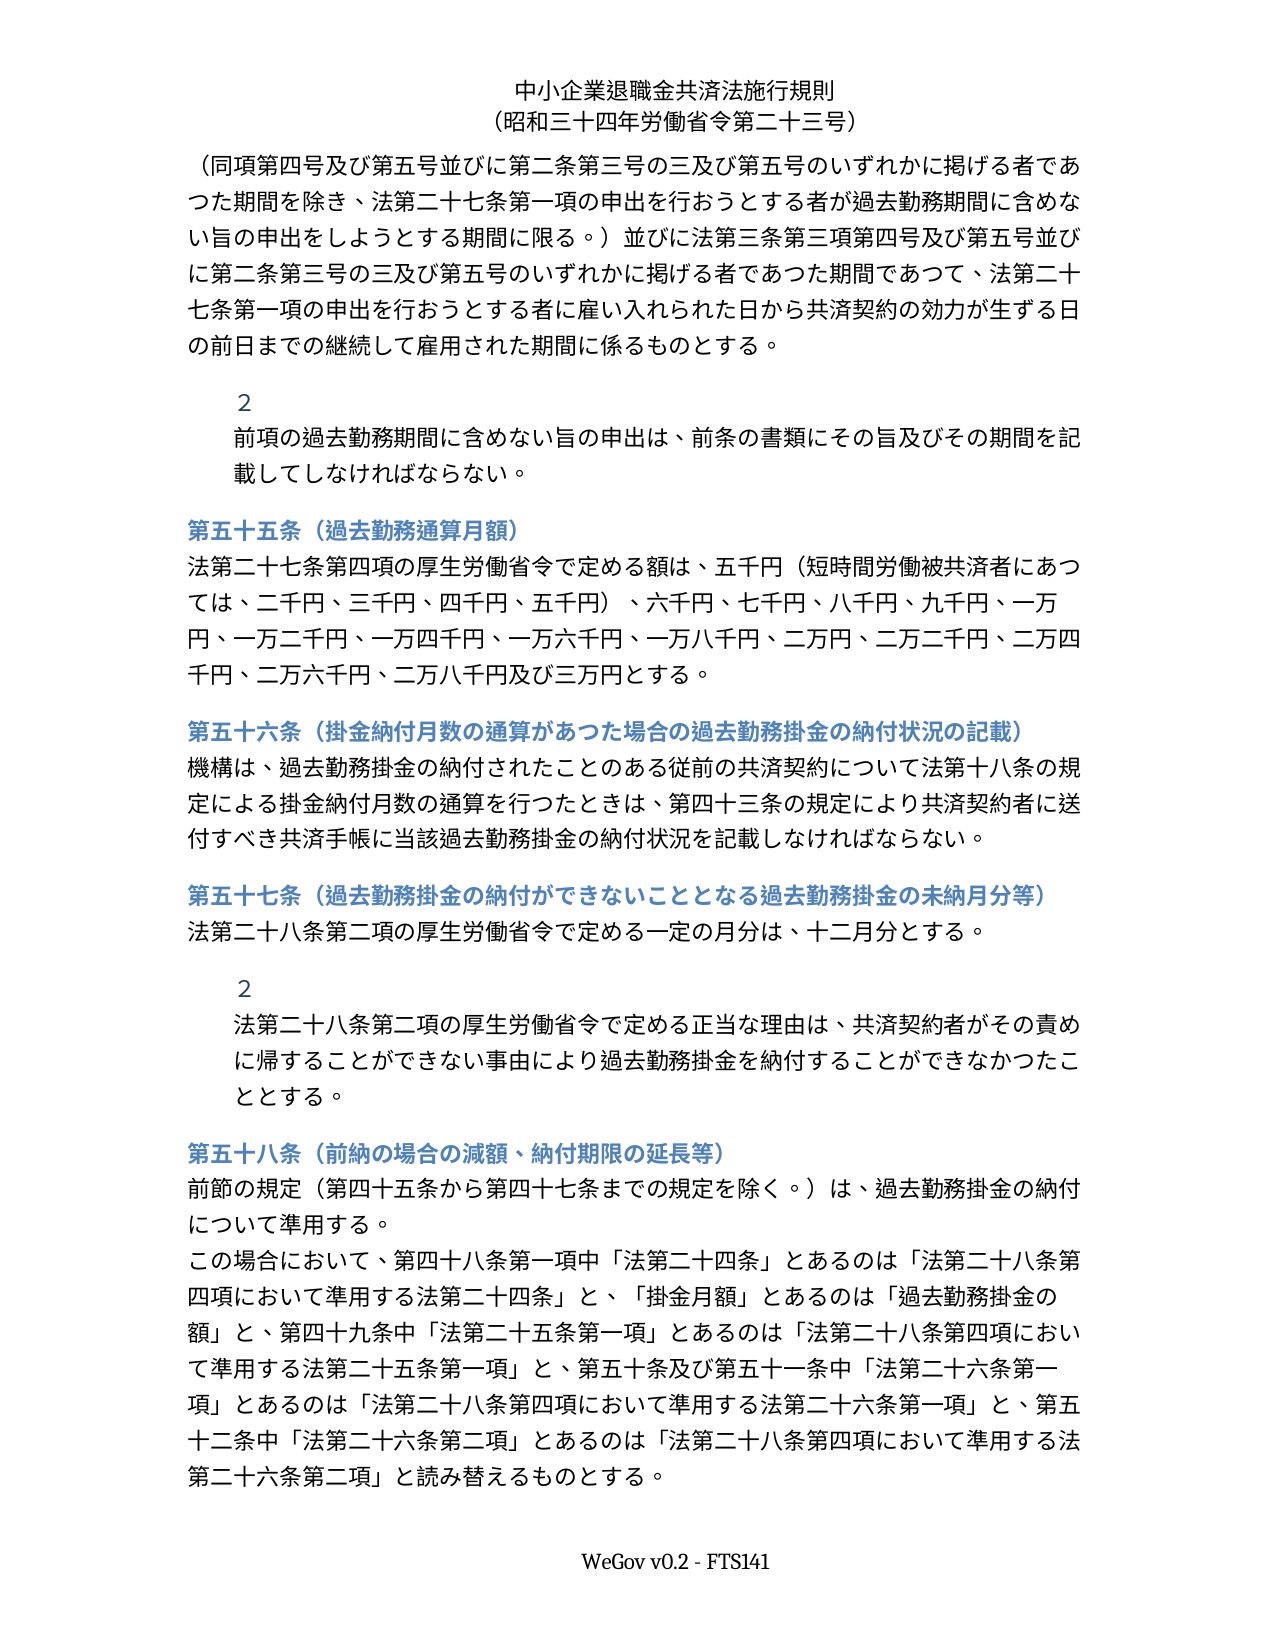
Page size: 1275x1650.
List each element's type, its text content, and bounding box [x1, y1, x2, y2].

text 前項の過去勤務期間に含めない旨の申出は、前条の書類にその旨及びその期間を記載してしなければならない。 [233, 422, 1087, 489]
text 法第二十七条第四項の厚生労働省令で定める額は、五千円（短時間労働被共済者にあつては、二千円、三千円、四千円、五千円）、六千円、七千円、八千円、九千円、一万円、一万二千円、一万四千円、一万六千円、一万八千円、二万円、二万二千円、二万四千円、二万六千円、二万八千円及び三万円とする。 [187, 551, 1087, 690]
text 法第二十八条第二項の厚生労働省令で定める正当な理由は、共済契約者がその責めに帰することができない事由により過去勤務掛金を納付することができなかつたこととする。 [233, 1009, 1087, 1112]
subtitle ２ [233, 973, 1087, 1004]
text 法第二十八条第二項の厚生労働省令で定める一定の月分は、十二月分とする。 [187, 916, 1087, 947]
subtitle 第五十五条（過去勤務通算月額） [187, 515, 1087, 546]
subtitle 第五十七条（過去勤務掛金の納付ができないこととなる過去勤務掛金の未納月分等） [187, 880, 1087, 911]
subtitle ２ [233, 386, 1087, 418]
subtitle 第五十八条（前納の場合の減額、納付期限の延長等） [187, 1137, 1087, 1169]
text 機構は、過去勤務掛金の納付されたことのある従前の共済契約について法第十八条の規定による掛金納付月数の通算を行つたときは、第四十三条の規定により共済契約者に送付すべき共済手帳に当該過去勤務掛金の納付状況を記載しなければならない。 [187, 752, 1087, 855]
text 前節の規定（第四十五条から第四十七条までの規定を除く。）は、過去勤務掛金の納付について準用する。 この場合において、第四十八条第一項中「法第二十四条」とあるのは「法第二十八条第四項において準用する法第二十四条」と、「掛金月額」とあるのは「過去勤務掛金の額」と、第四十九条中「法第二十五条第一項」とあるのは「法第二十八条第四項において準用する法第二十五条第一項」と、第五十条及び第五十一条中「法第二十六条第一項」とあるのは「法第二十八条第四項において準用する法第二十六条第一項」と、第五十二条中「法第二十六条第二項」とあるのは「法第二十八条第四項において準用する法第二十六条第二項」と読み替えるものとする。 [187, 1173, 1087, 1492]
subtitle 第五十六条（掛金納付月数の通算があつた場合の過去勤務掛金の納付状況の記載） [187, 716, 1087, 747]
